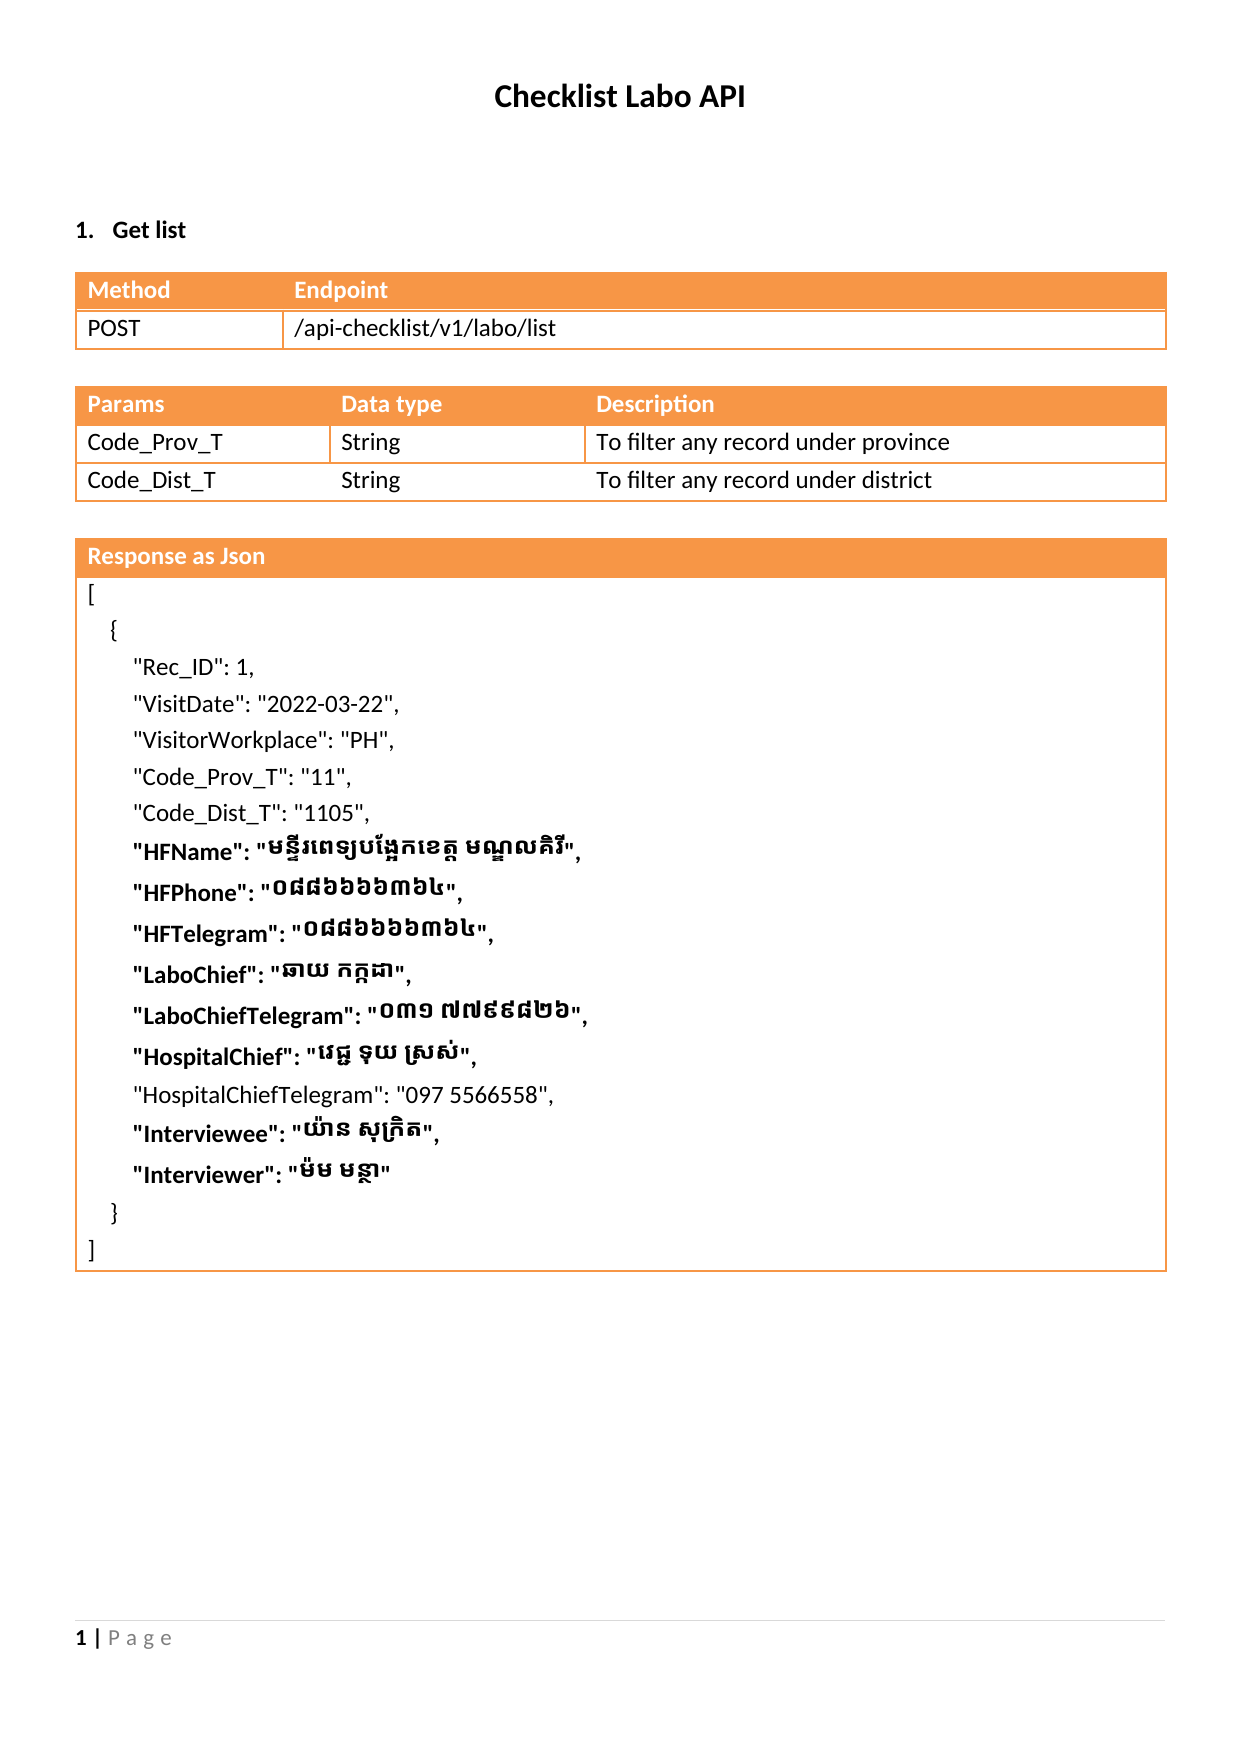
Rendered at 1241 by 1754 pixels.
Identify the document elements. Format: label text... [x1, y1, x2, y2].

table_header Data type [330, 388, 585, 424]
table_cell [ { "Rec_ID": 1, "VisitDate": "2022-03-22", "VisitorWorkplace": "PH", "Code_Prov_T": "11", "Code_Dist_T": "1105", "HFName": "មន្ទីរពេទ្យបង្អែកខេត្ត មណ្ឌលគិរី", "HFPhone": "០៨៨​៦៦៦៦៣៦៤", "HFTelegram": "០៨៨​៦៦៦៦៣៦៤", "LaboChief": "ឆាយ​ កក្កដា", "LaboChiefTelegram": "០៣១ ៧៧៩៩៨២៦", "HospitalChief": "វេជ្ជ ទុយ ស្រស់", "HospitalChiefTelegram": "097 5566558", "Interviewee": "យ៉ាន សុក្រិត", "Interviewer": "ម៉ម មន្ថា" } ] [77, 578, 1165, 1269]
table_cell To filter any record under district [585, 464, 1165, 499]
table_cell POST [77, 312, 282, 347]
text Checklist Labo API [75, 75, 1165, 116]
table_header Endpoint [283, 274, 1165, 309]
table_cell Code_Dist_T [77, 464, 330, 499]
table_header Params [77, 388, 330, 424]
table_header Description [585, 388, 1165, 424]
table_cell Code_Prov_T [77, 426, 329, 462]
table_cell To filter any record under province [586, 426, 1165, 462]
list Get list [75, 214, 1165, 245]
table_header Response as Json [77, 540, 1165, 576]
table_header Method [77, 274, 283, 309]
table_cell /api-checklist/v1/labo/list [284, 312, 1165, 347]
table_cell String [330, 464, 585, 499]
table_cell String [331, 426, 584, 462]
